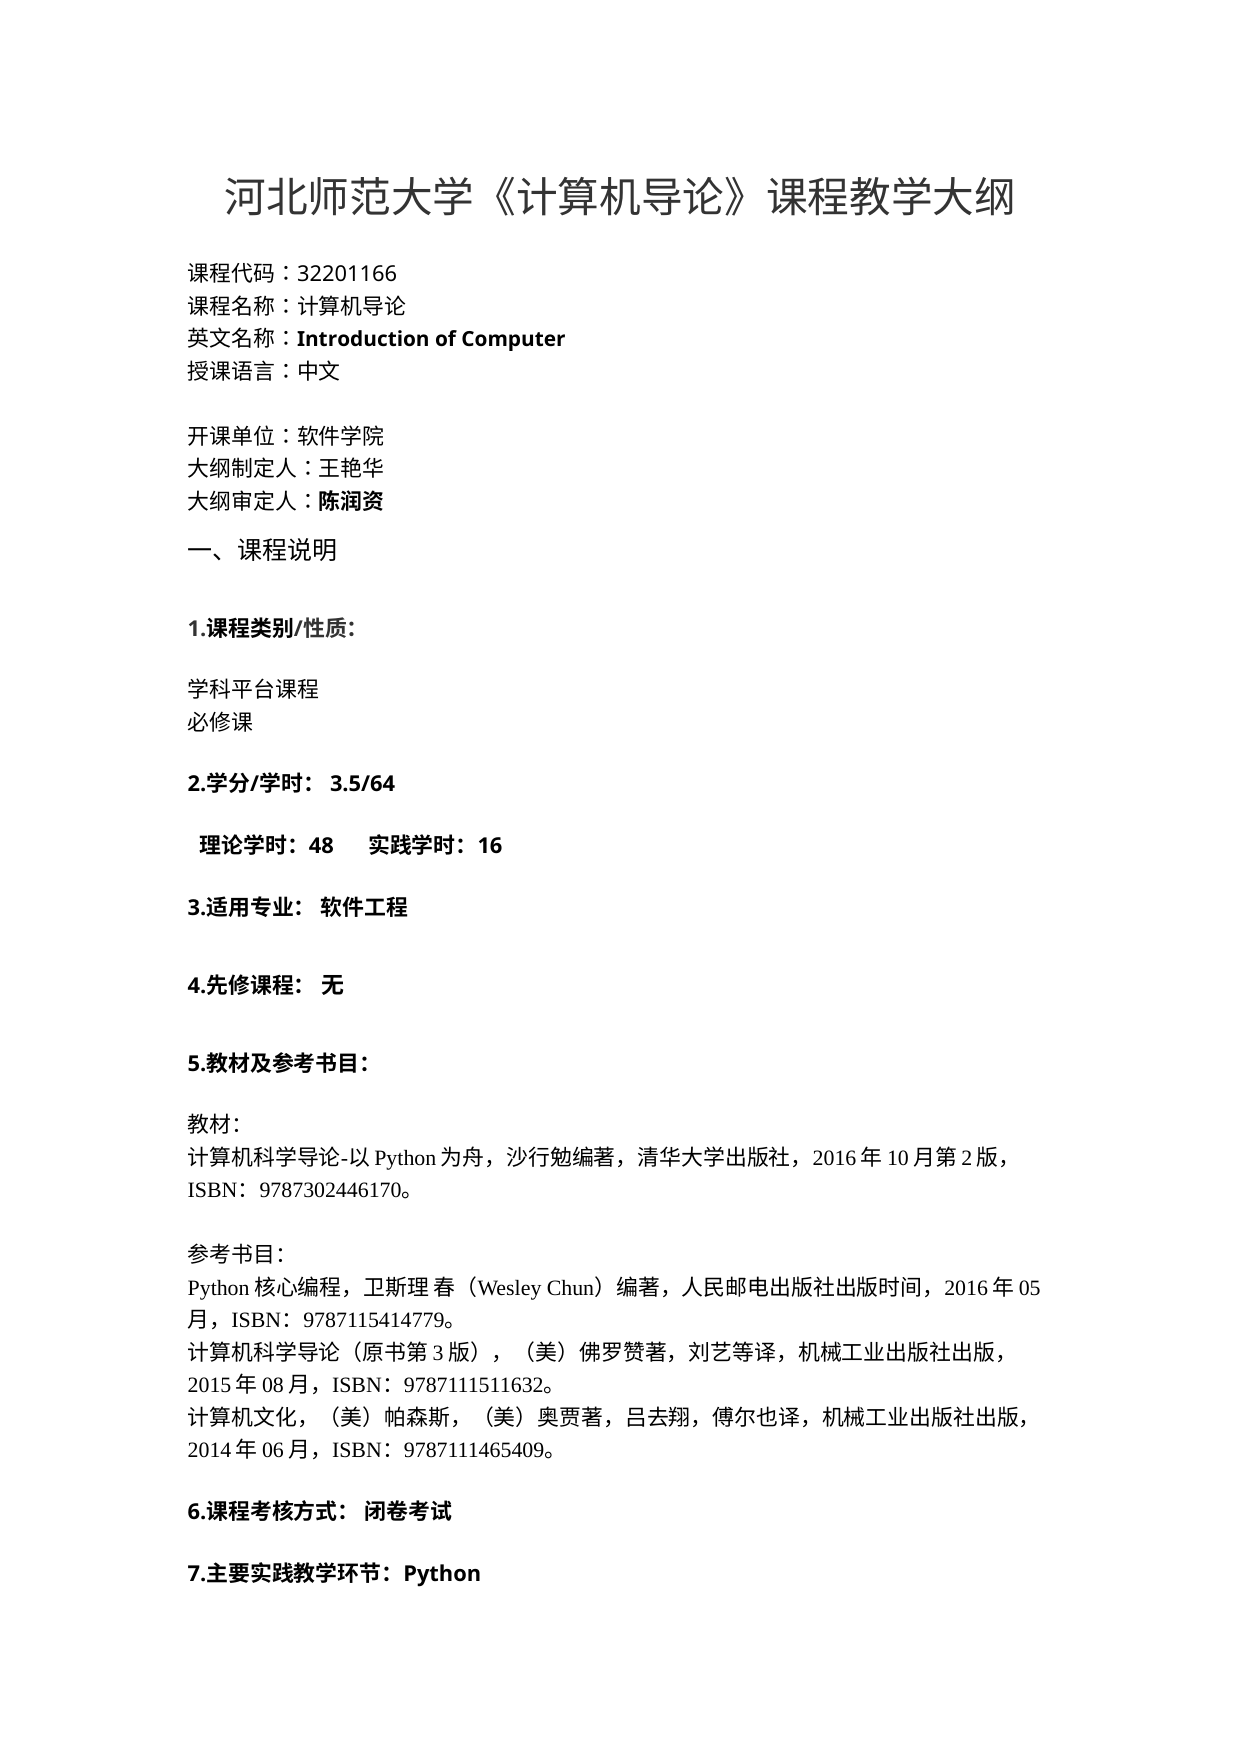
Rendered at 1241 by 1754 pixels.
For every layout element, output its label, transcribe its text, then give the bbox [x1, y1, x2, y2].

text Python核心编程，卫斯理 春（Wesley Chun）编著，人民邮电出版社出版时间，2016年05月，ISBN：9787115414779。 [187, 1269, 1053, 1334]
text 河北师范大学《计算机导论》课程教学大纲 [187, 162, 1053, 227]
text 授课语言：中文 [187, 354, 1053, 386]
text 6.课程考核方式： 闭卷考试 [187, 1494, 1053, 1526]
text 教材： [187, 1107, 1053, 1139]
text 必修课 [187, 704, 1053, 737]
text 4.先修课程： 无 [187, 951, 1053, 1016]
text 课程名称：计算机导论 [187, 289, 1053, 321]
text 课程代码：32201166 [187, 256, 1053, 289]
text 开课单位：软件学院 [187, 419, 1053, 451]
text 理论学时：48 实践学时：16 [187, 828, 1053, 860]
text 学科平台课程 [187, 672, 1053, 704]
text 1.课程类别/性质： [187, 610, 1053, 643]
text 计算机文化，（美）帕森斯，（美）奥贾著，吕去翔，傅尔也译，机械工业出版社出版，2014年06月，ISBN：9787111465409。 [187, 1399, 1053, 1464]
text 7.主要实践教学环节：Python [187, 1555, 1053, 1588]
text 一、课程说明 [187, 516, 1053, 581]
text 英文名称：Introduction of Computer [187, 321, 1053, 354]
text 参考书目： [187, 1237, 1053, 1269]
text 大纲审定人：陈润资 [187, 484, 1053, 516]
text 计算机科学导论-以Python为舟，沙行勉编著，清华大学出版社，2016年10月第2版，ISBN：9787302446170。 [187, 1139, 1053, 1204]
text 计算机科学导论（原书第3版），（美）佛罗赞著，刘艺等译，机械工业出版社出版，2015年08月，ISBN：9787111511632。 [187, 1334, 1053, 1399]
text 大纲制定人：王艳华 [187, 451, 1053, 484]
text 5.教材及参考书目： [187, 1045, 1053, 1078]
text 3.适用专业： 软件工程 [187, 889, 1053, 922]
text 2.学分/学时： 3.5/64 [187, 766, 1053, 799]
